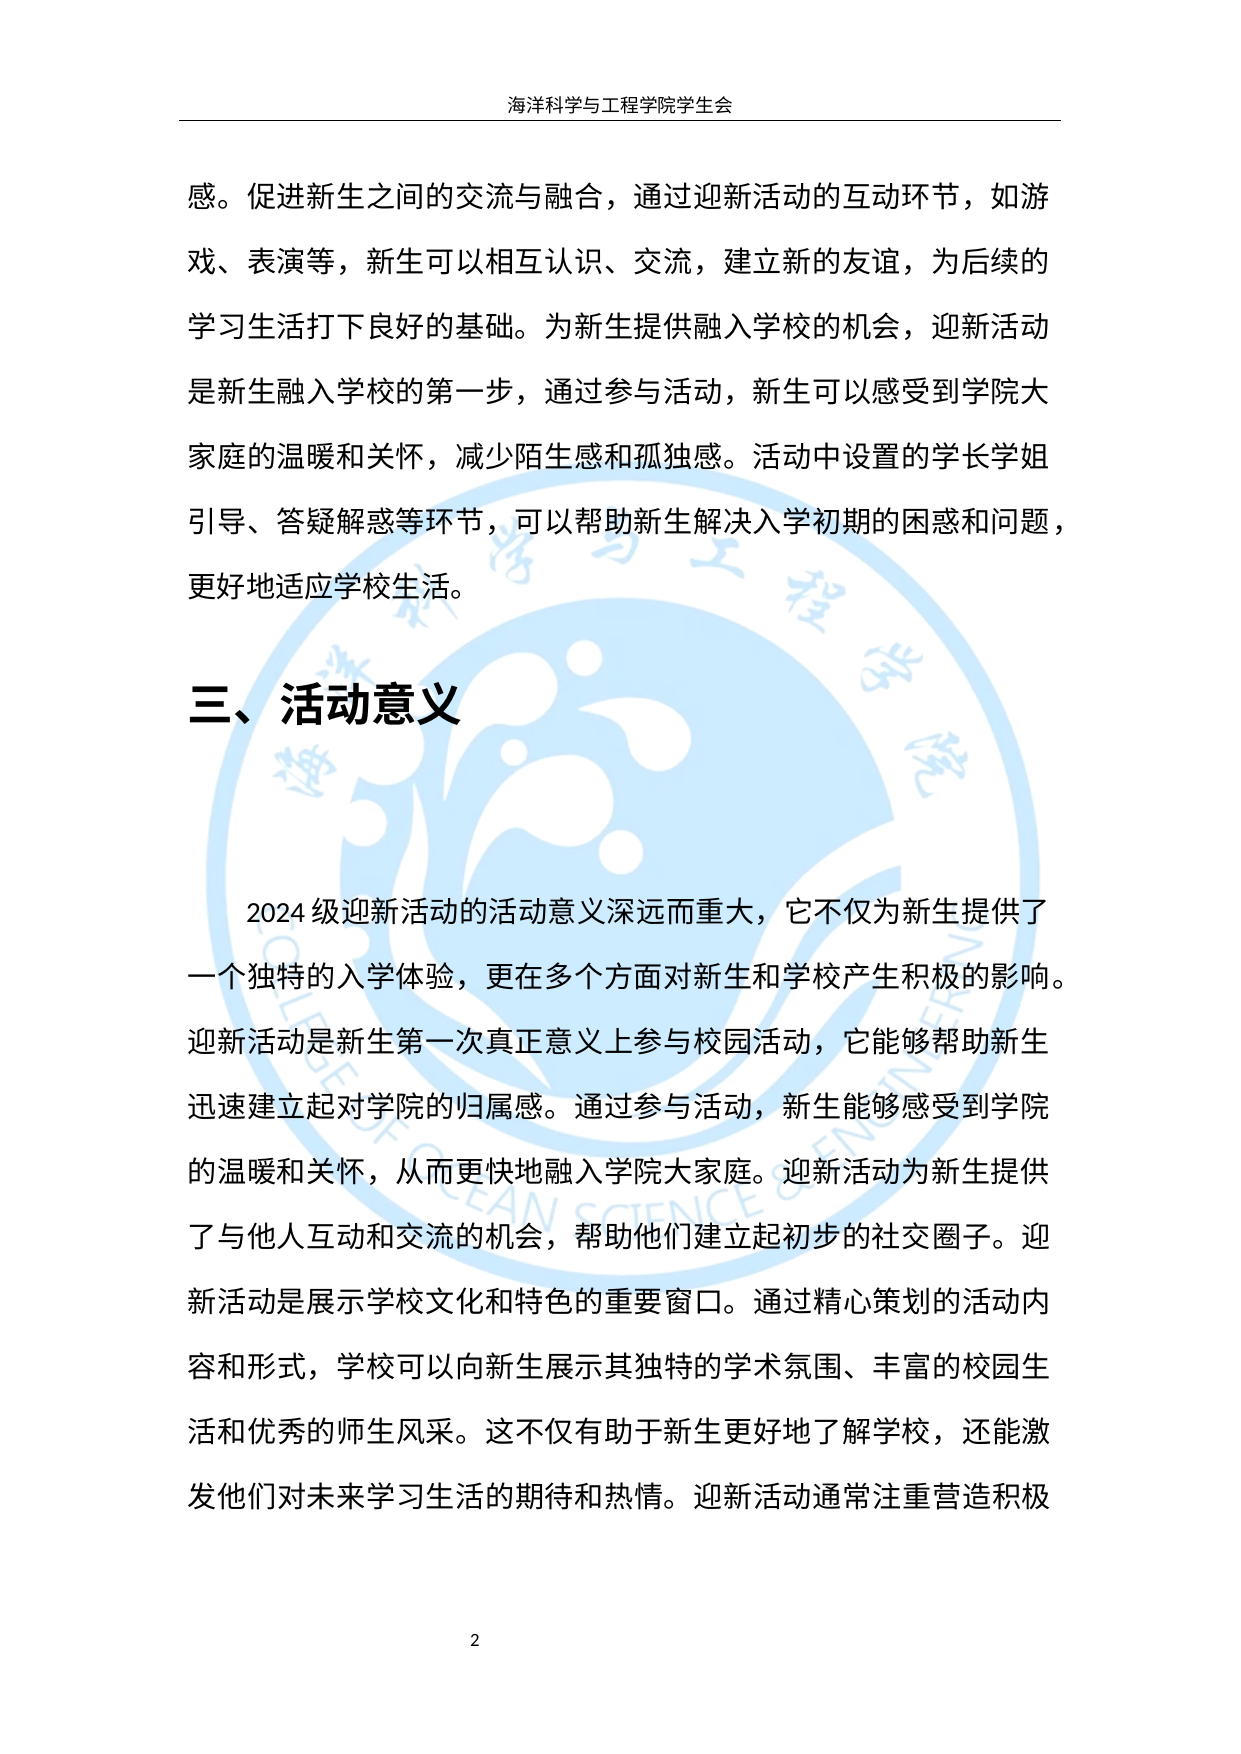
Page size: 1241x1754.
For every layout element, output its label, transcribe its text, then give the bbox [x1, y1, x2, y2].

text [187, 162, 1053, 617]
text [187, 877, 1053, 1527]
subtitle 活动意义 [187, 652, 1053, 750]
